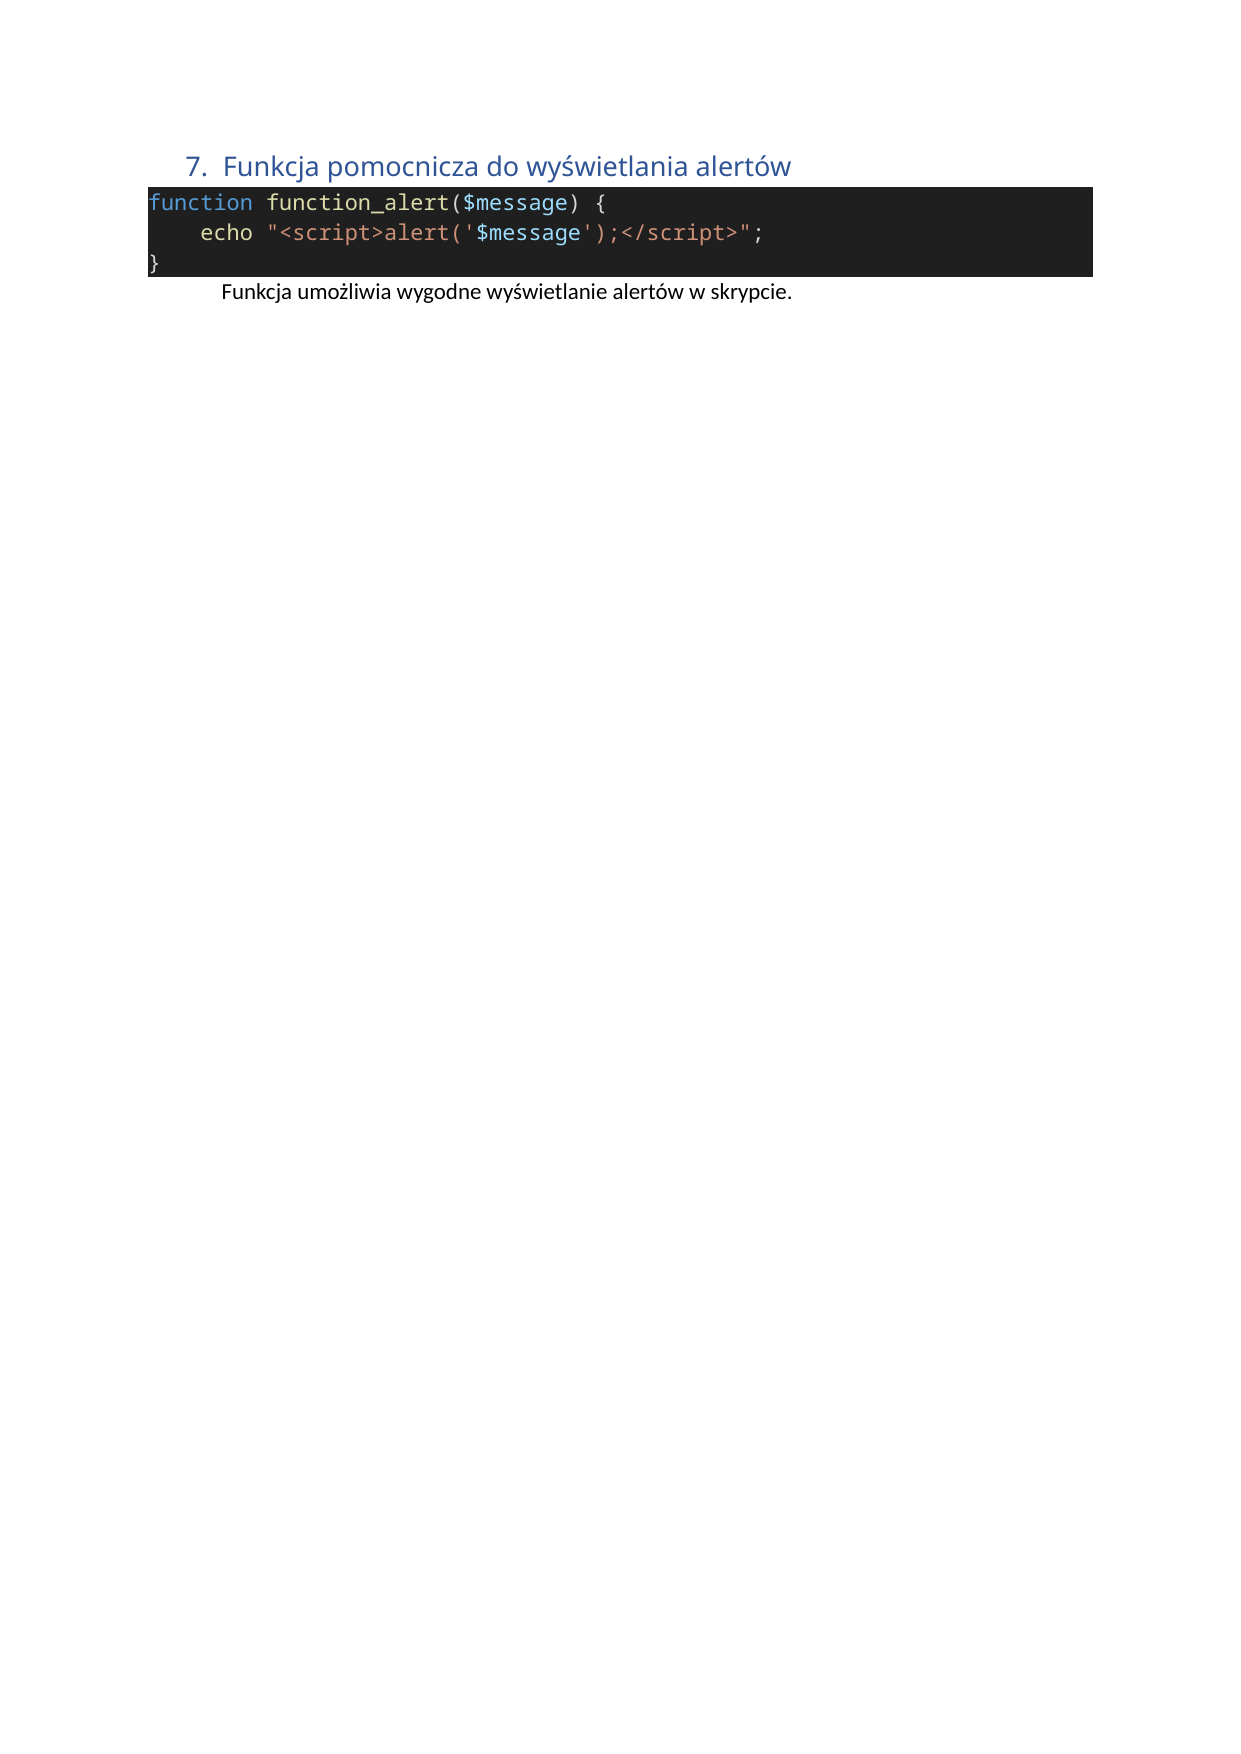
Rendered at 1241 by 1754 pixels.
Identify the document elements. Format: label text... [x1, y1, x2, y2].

subtitle Funkcja pomocnicza do wyświetlania alertów [185, 148, 1093, 184]
text echo "<script>alert('$message');</script>"; [148, 217, 1093, 247]
text } [148, 247, 1093, 277]
text function function_alert($message) { [148, 187, 1093, 217]
text Funkcja umożliwia wygodne wyświetlanie alertów w skrypcie. [148, 277, 1093, 305]
